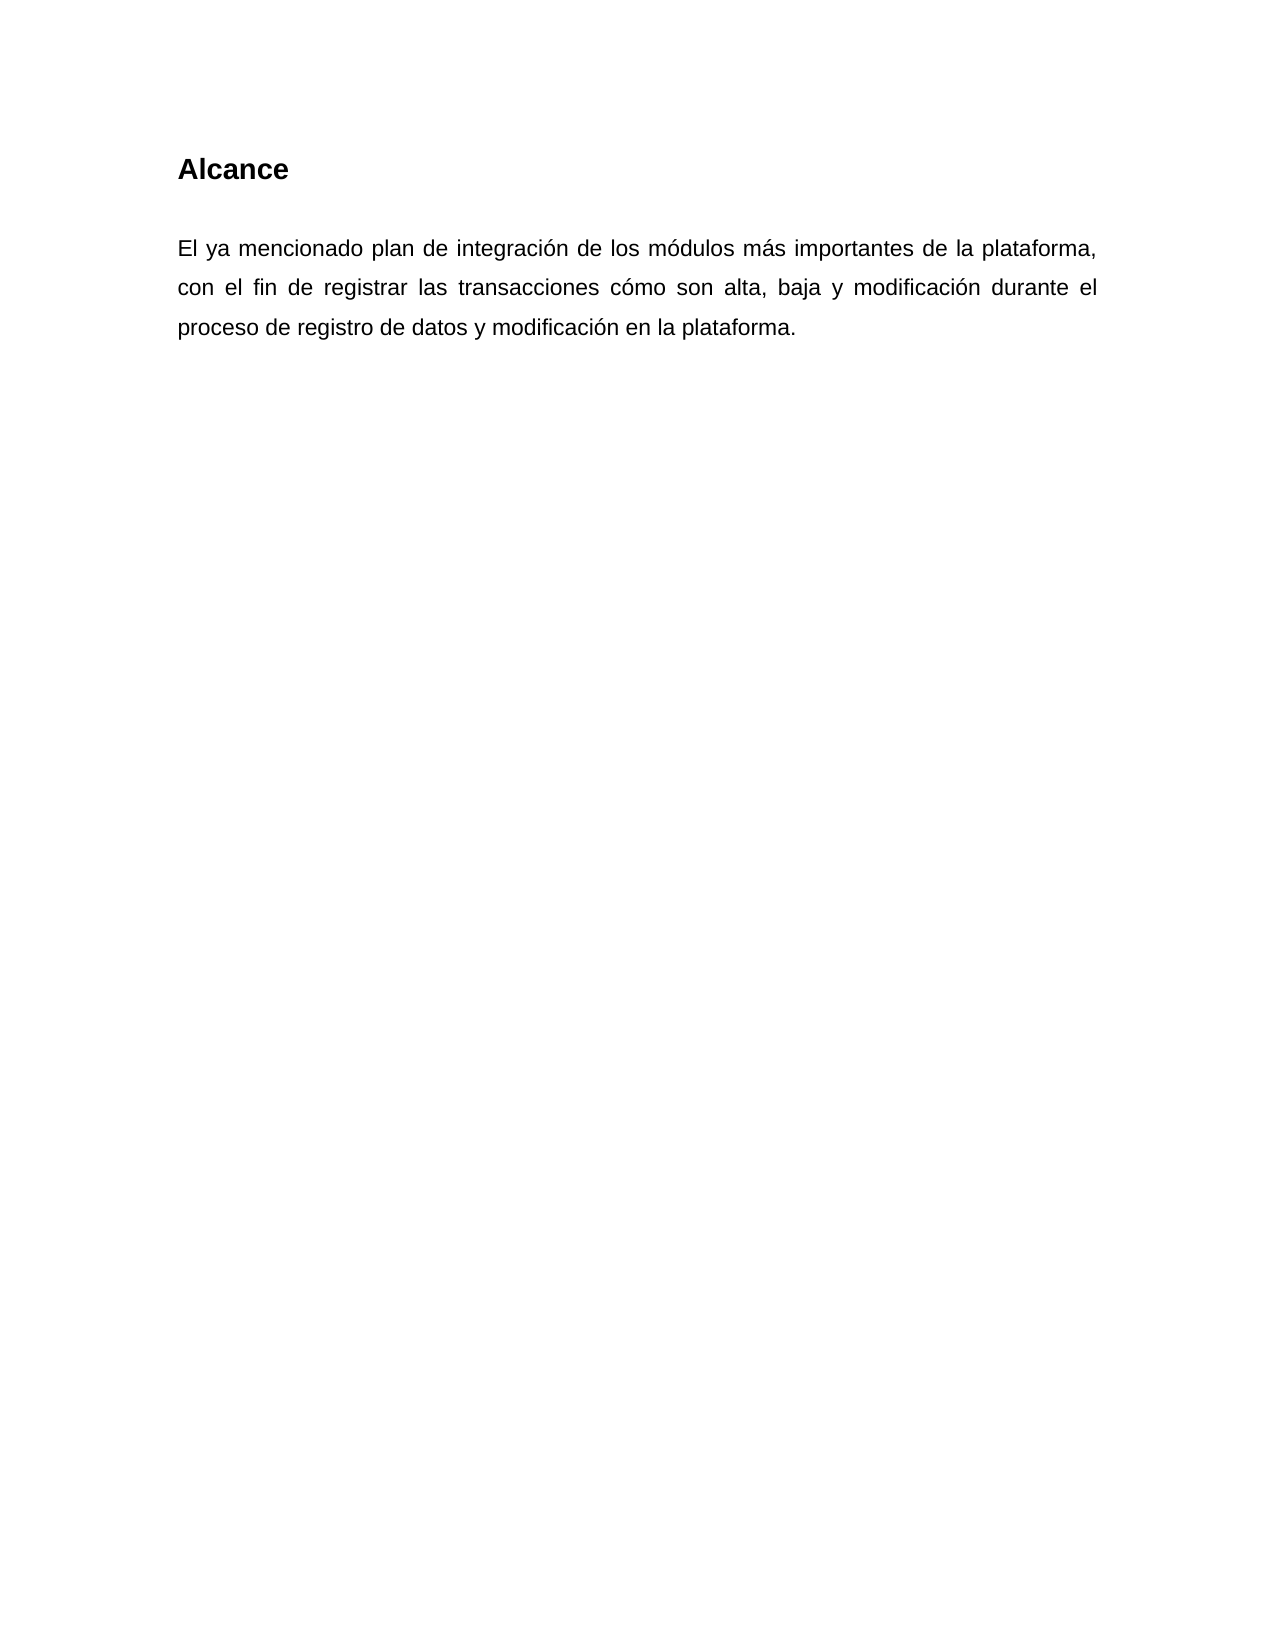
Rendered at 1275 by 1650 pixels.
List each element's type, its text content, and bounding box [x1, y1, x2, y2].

text El ya mencionado plan de integración de los módulos más importantes de la plataforma, con el fin de registrar las transacciones cómo son alta, baja y modificación durante el proceso de registro de datos y modificación en la plataforma. [177, 235, 1098, 340]
subtitle Alcance [177, 152, 1098, 185]
